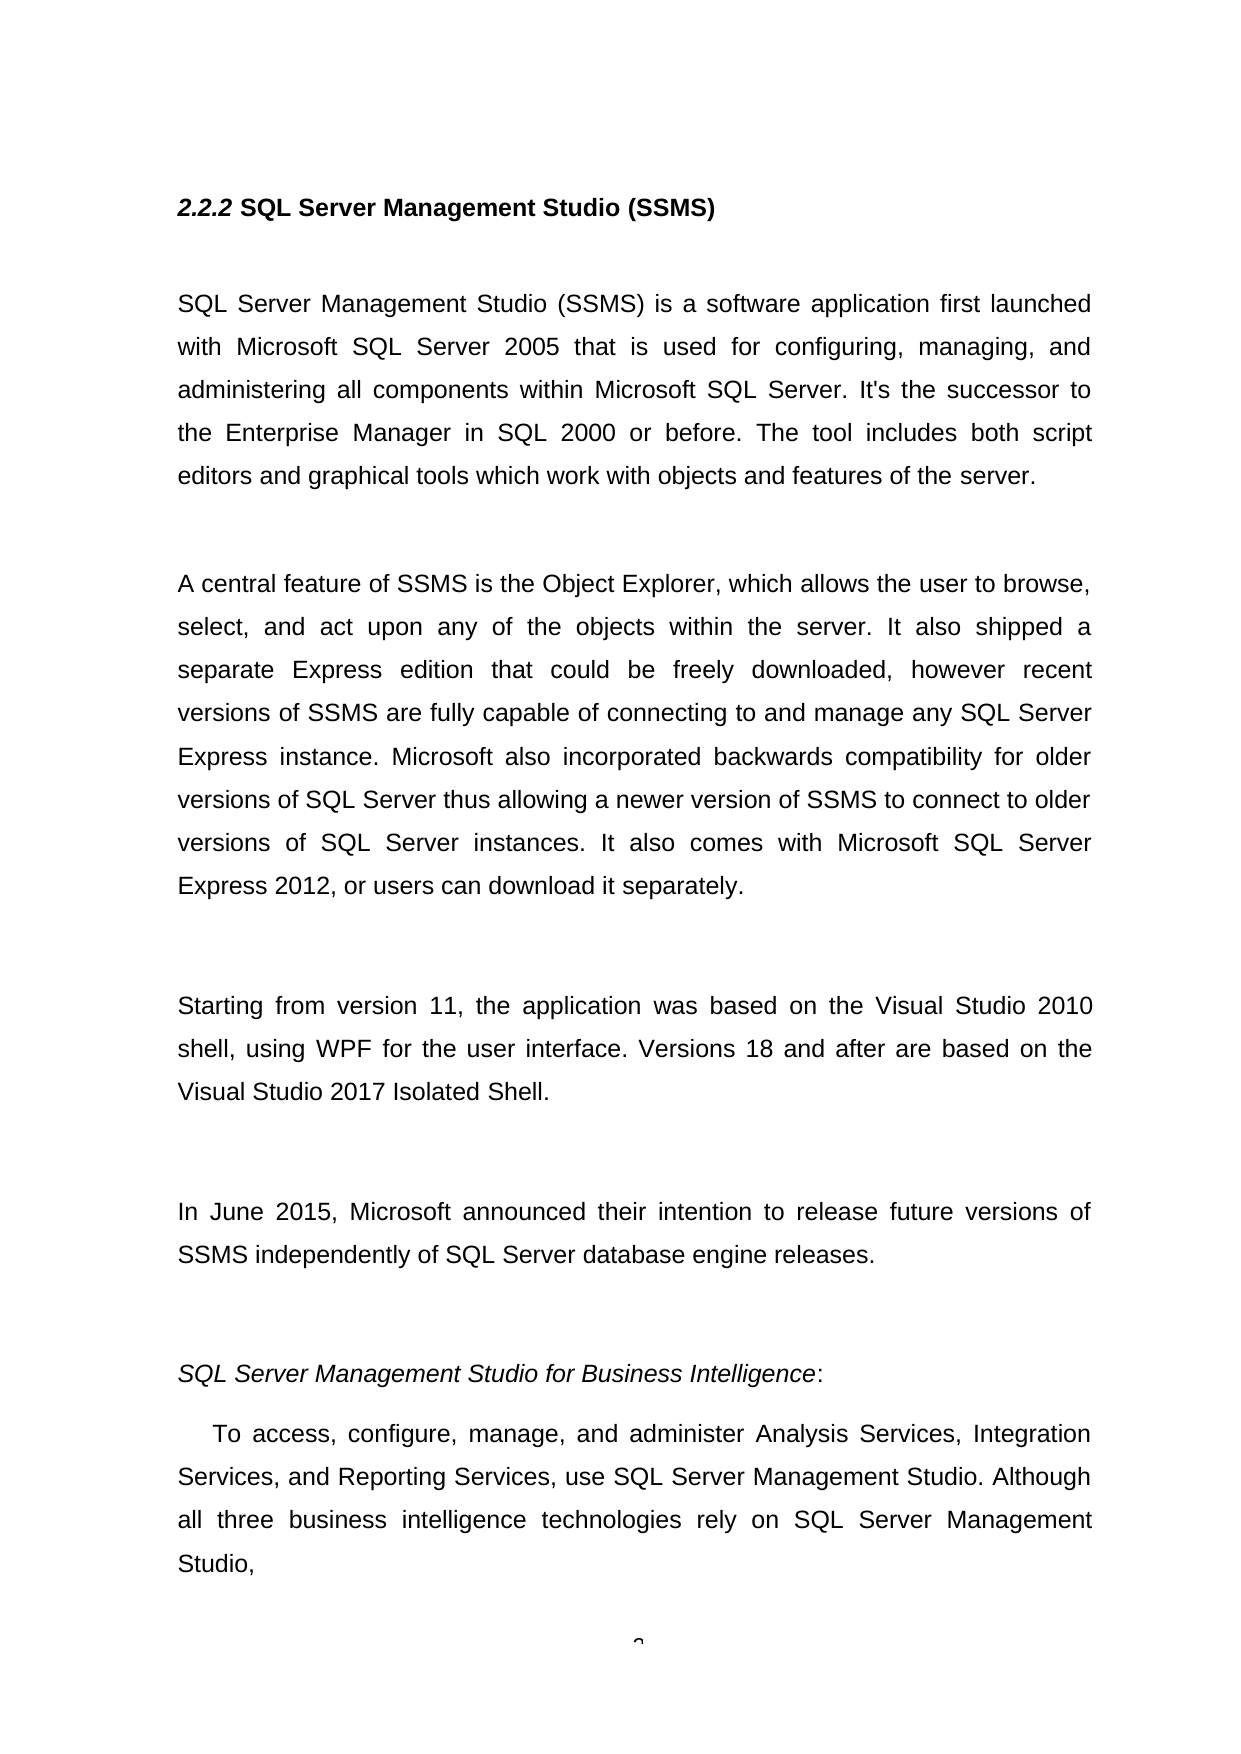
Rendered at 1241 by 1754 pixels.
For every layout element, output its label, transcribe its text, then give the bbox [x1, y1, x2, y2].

subtitle SQL Server Management Studio (SSMS) [177, 193, 1163, 222]
text A central feature of SSMS is the Object Explorer, which allows the user to browse, select, and act upon any of the objects within the server. It also shipped a separate Express edition that could be freely downloaded, however recent versions of SSMS are fully capable of connecting to and manage any SQL Server Express instance. Microsoft also incorporated backwards compatibility for older versions of SQL Server thus allowing a newer version of SSMS to connect to older versions of SQL Server instances. It also comes with Microsoft SQL Server Express 2012, or users can download it separately. [177, 569, 1093, 900]
text SQL Server Management Studio (SSMS) is a software application first launched with Microsoft SQL Server 2005 that is used for configuring, managing, and administering all components within Microsoft SQL Server. It's the successor to the Enterprise Manager in SQL 2000 or before. The tool includes both script editors and graphical tools which work with objects and features of the server. [177, 289, 1093, 490]
text In June 2015, Microsoft announced their intention to release future versions of SSMS independently of SQL Server database engine releases. [177, 1197, 1093, 1268]
text To access, configure, manage, and administer Analysis Services, Integration Services, and Reporting Services, use SQL Server Management Studio. Although all three business intelligence technologies rely on SQL Server Management Studio, [177, 1419, 1092, 1577]
text SQL Server Management Studio for Business Intelligence: [177, 1359, 1163, 1388]
text Starting from version 11, the application was based on the Visual Studio 2010 shell, using WPF for the user interface. Versions 18 and after are based on the Visual Studio 2017 Isolated Shell. [177, 991, 1093, 1106]
